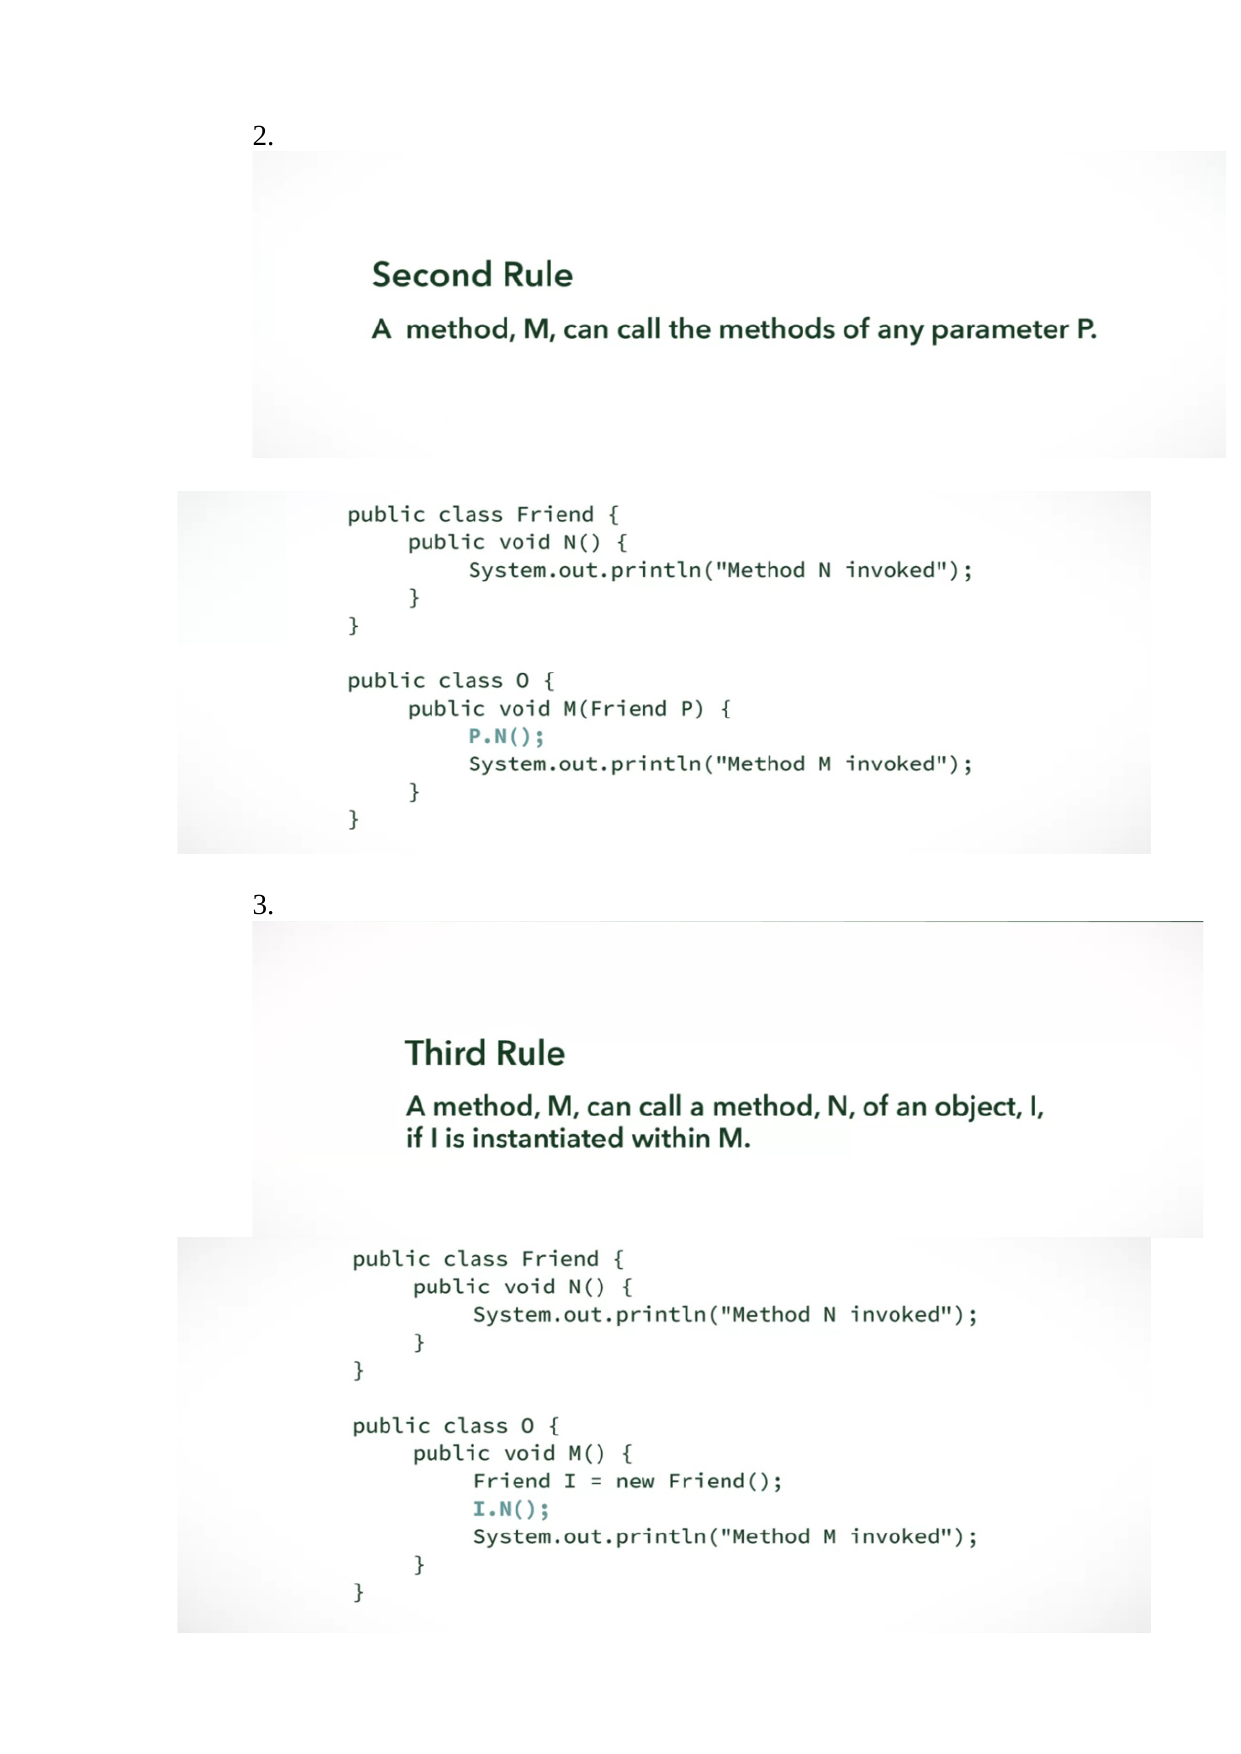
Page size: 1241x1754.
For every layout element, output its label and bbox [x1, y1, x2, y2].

picture [177, 491, 1151, 854]
picture [252, 151, 1226, 458]
picture [177, 921, 1204, 1633]
